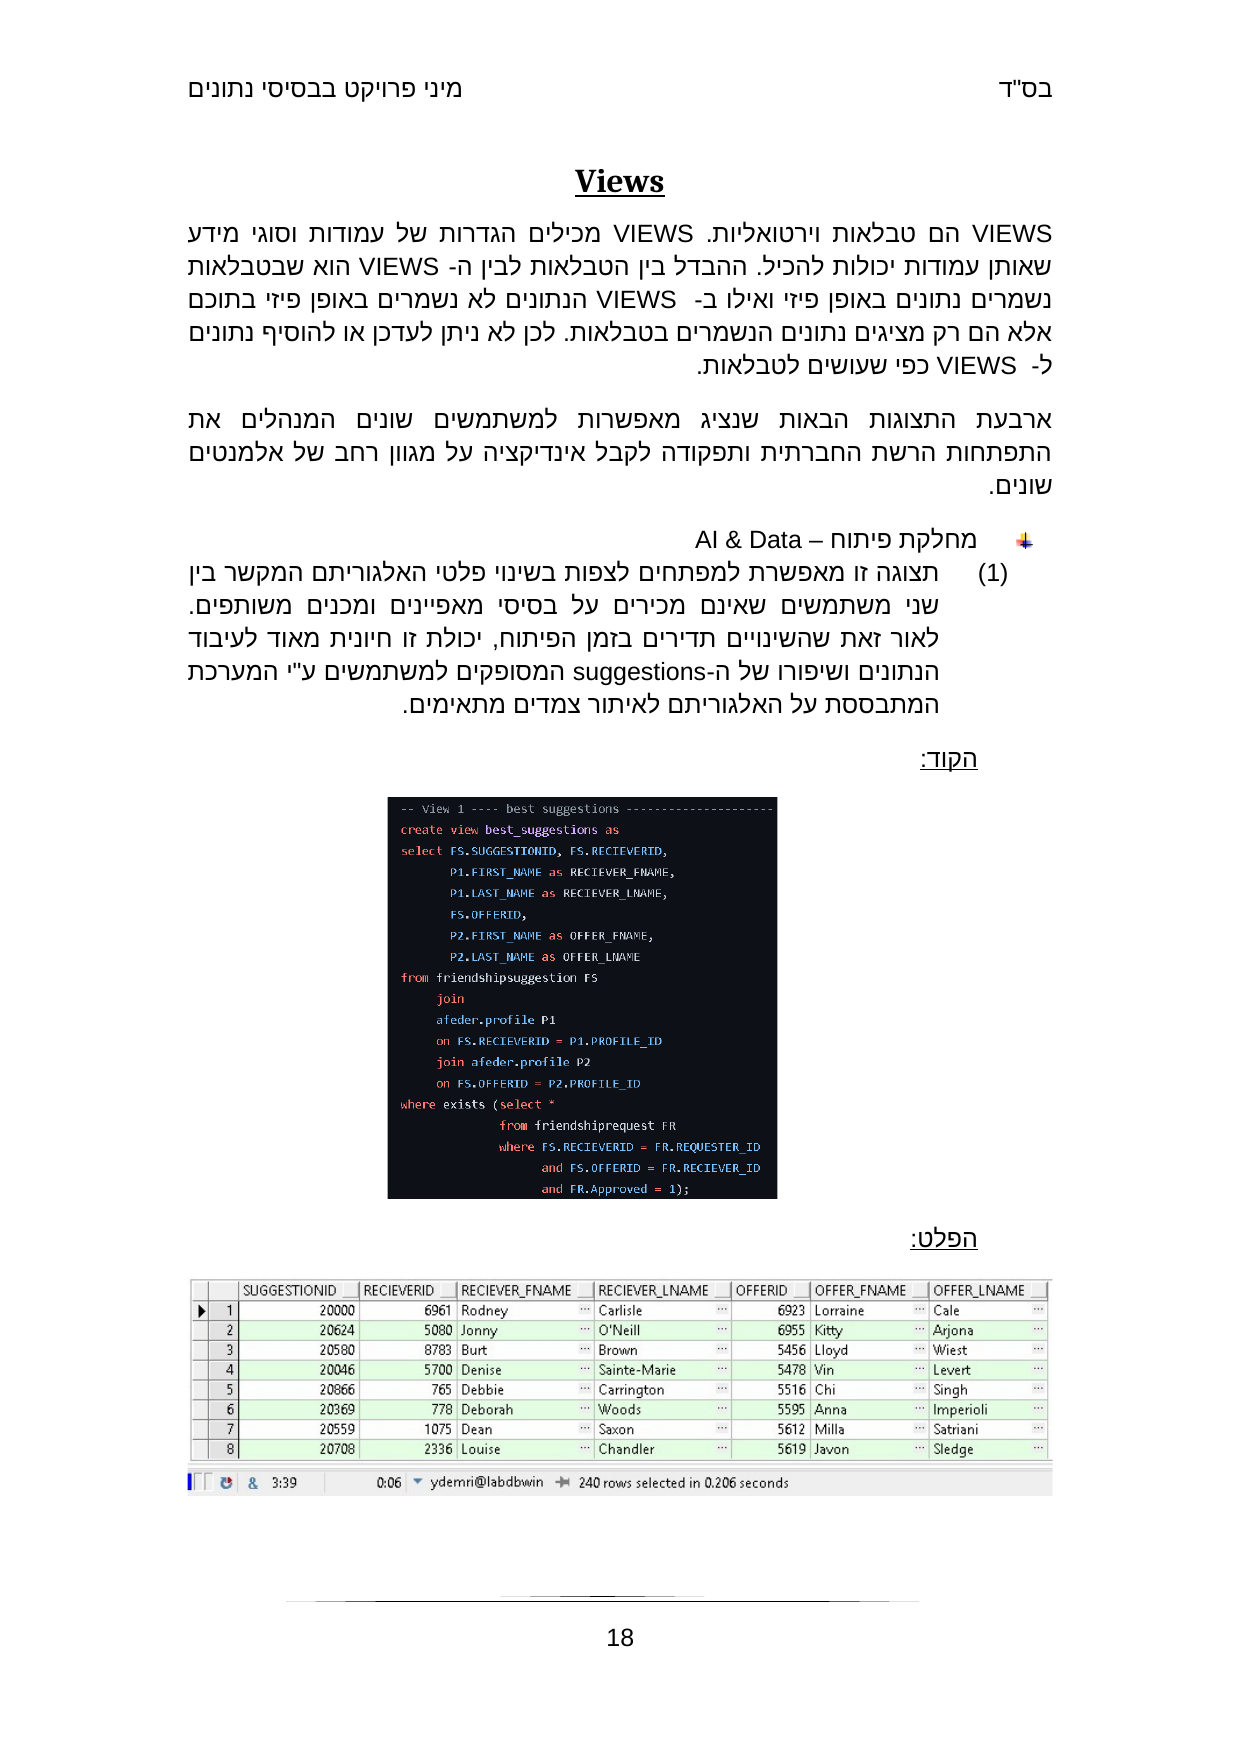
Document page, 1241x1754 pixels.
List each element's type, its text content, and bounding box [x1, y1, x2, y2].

text ארבעת התצוגות הבאות שנציג מאפשרות למשתמשים שונים המנהלים את התפתחות הרשת החברתית ותפקודה לקבל אינדיקציה על מגוון רחב של אלמנטים שונים. [187, 405, 1053, 500]
text הקוד: [187, 744, 978, 773]
list מחלקת פיתוח – AI & Data [187, 525, 1015, 554]
picture [187, 1277, 1053, 1496]
text הפלט: [187, 1224, 978, 1252]
subtitle Views [187, 162, 1053, 201]
picture [1016, 531, 1033, 549]
picture [387, 797, 778, 1199]
text VIEWS הם טבלאות וירטואליות. VIEWS מכילים הגדרות של עמודות וסוגי מידע שאותן עמודות יכולות להכיל. ההבדל בין הטבלאות לבין ה- VIEWS הוא שבטבלאות נשמרים נתונים באופן פיזי ואילו ב- VIEWS הנתונים לא נשמרים באופן פיזי בתוכם אלא הם רק מציגים נתונים הנשמרים בטבלאות. לכן לא ניתן לעדכן או להוסיף נתונים ל- VIEWS כפי שעושים לטבלאות. [187, 219, 1053, 380]
list תצוגה זו מאפשרת למפתחים לצפות בשינוי פלטי האלגוריתם המקשר בין שני משתמשים שאינם מכירים על בסיסי מאפיינים ומכנים משותפים. לאור זאת שהשינויים תדירים בזמן הפיתוח, יכולת זו חיונית מאוד לעיבוד הנתונים ושיפורו של ה-suggestions המסופקים למשתמשים ע"י המערכת המתבססת על האלגוריתם לאיתור צמדים מתאימים. [187, 558, 978, 719]
